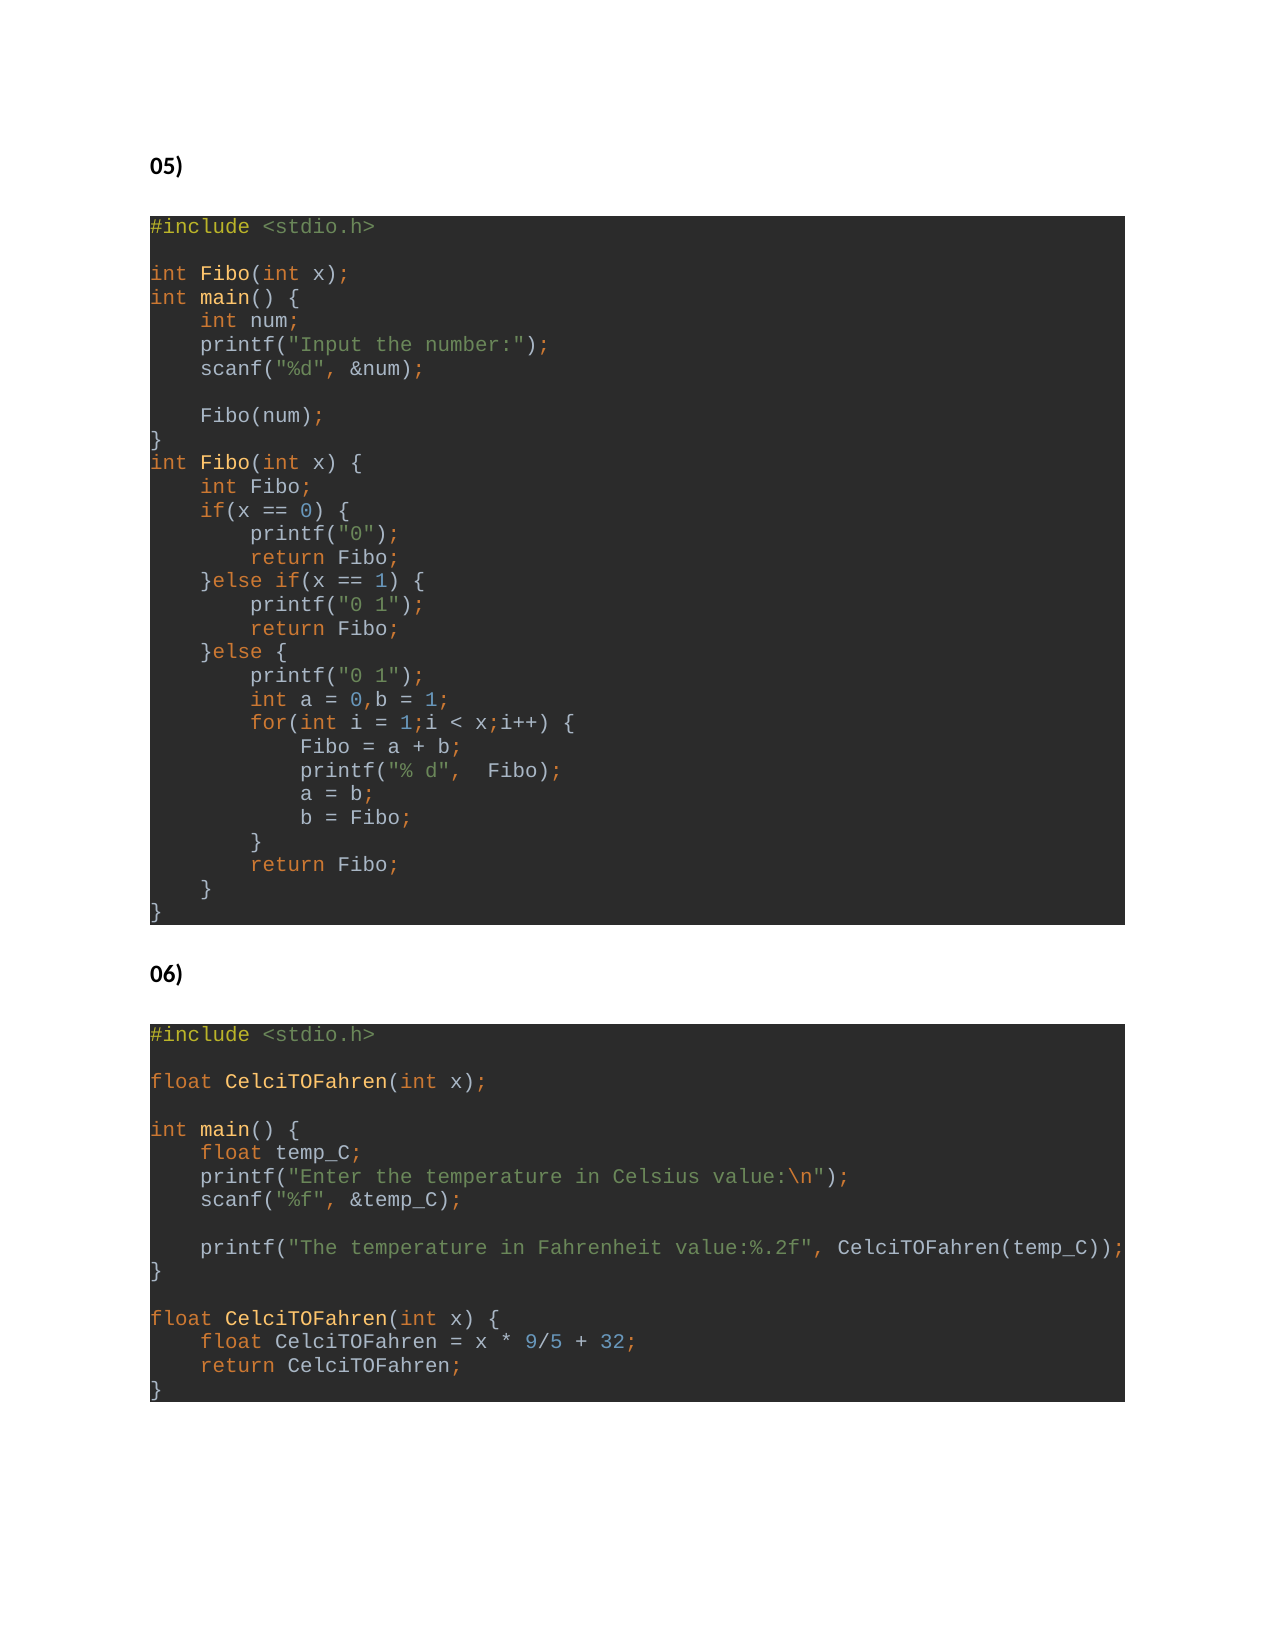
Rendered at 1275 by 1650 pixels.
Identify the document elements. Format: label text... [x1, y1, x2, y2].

text #include <stdio.h> float CelciTOFahren(int x); int main() { float temp_C; printf("Enter the temperature in Celsius value:\n"); scanf("%f", &temp_C); printf("The temperature in Fahrenheit value:%.2f", CelciTOFahren(temp_C)); } float CelciTOFahren(int x) { float CelciTOFahren = x * 9/5 + 32; return CelciTOFahren; } [150, 1024, 1125, 1402]
text #include <stdio.h> int Fibo(int x); int main() { int num; printf("Input the number:"); scanf("%d", &num); Fibo(num); } int Fibo(int x) { int Fibo; if(x == 0) { printf("0"); return Fibo; }else if(x == 1) { printf("0 1"); return Fibo; }else { printf("0 1"); int a = 0,b = 1; for(int i = 1;i < x;i++) { Fibo = a + b; printf("% d", Fibo); a = b; b = Fibo; } return Fibo; } } [150, 216, 1125, 925]
text 06) [150, 958, 1125, 989]
text 05) [150, 150, 1125, 181]
